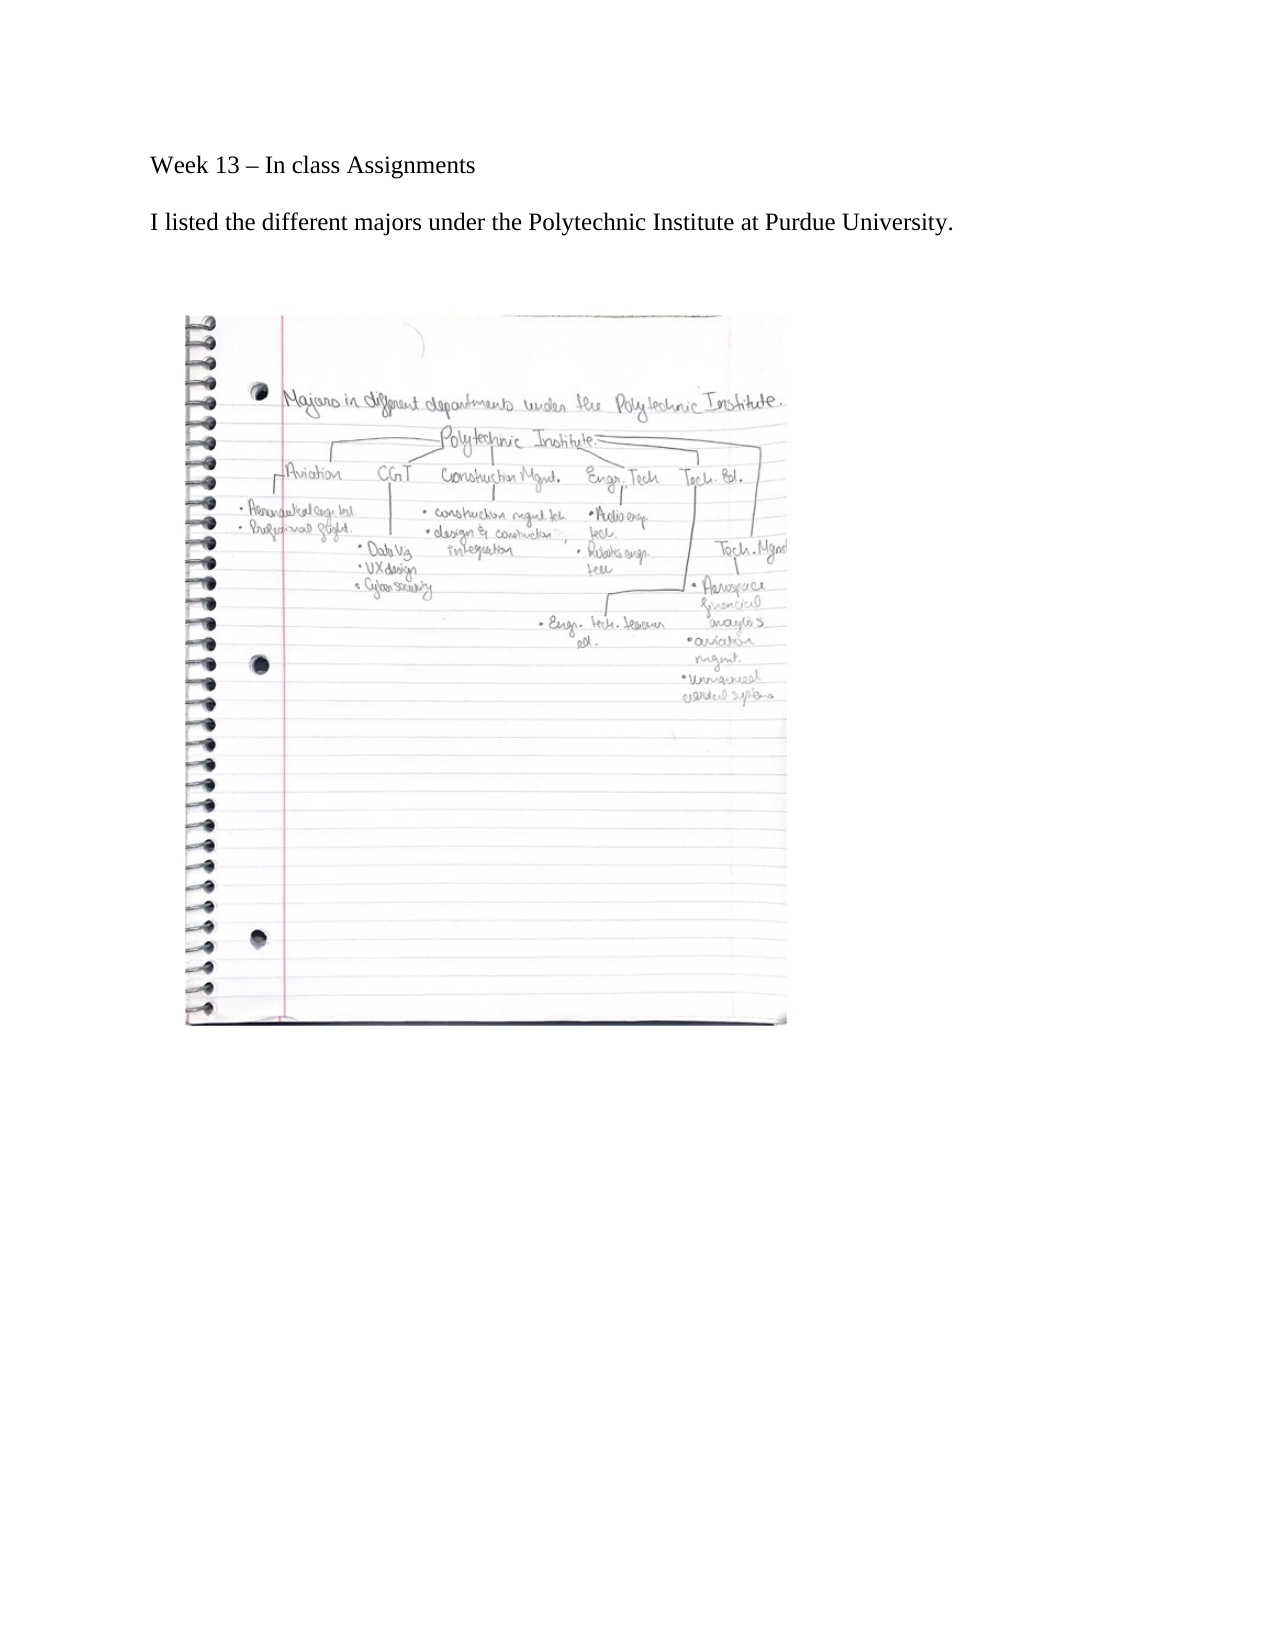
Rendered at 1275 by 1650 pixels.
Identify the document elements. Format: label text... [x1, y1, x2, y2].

text Week 13 – In class Assignments [150, 150, 1125, 179]
picture [150, 236, 822, 1106]
text I listed the different majors under the Polytechnic Institute at Purdue University. [150, 207, 1125, 236]
